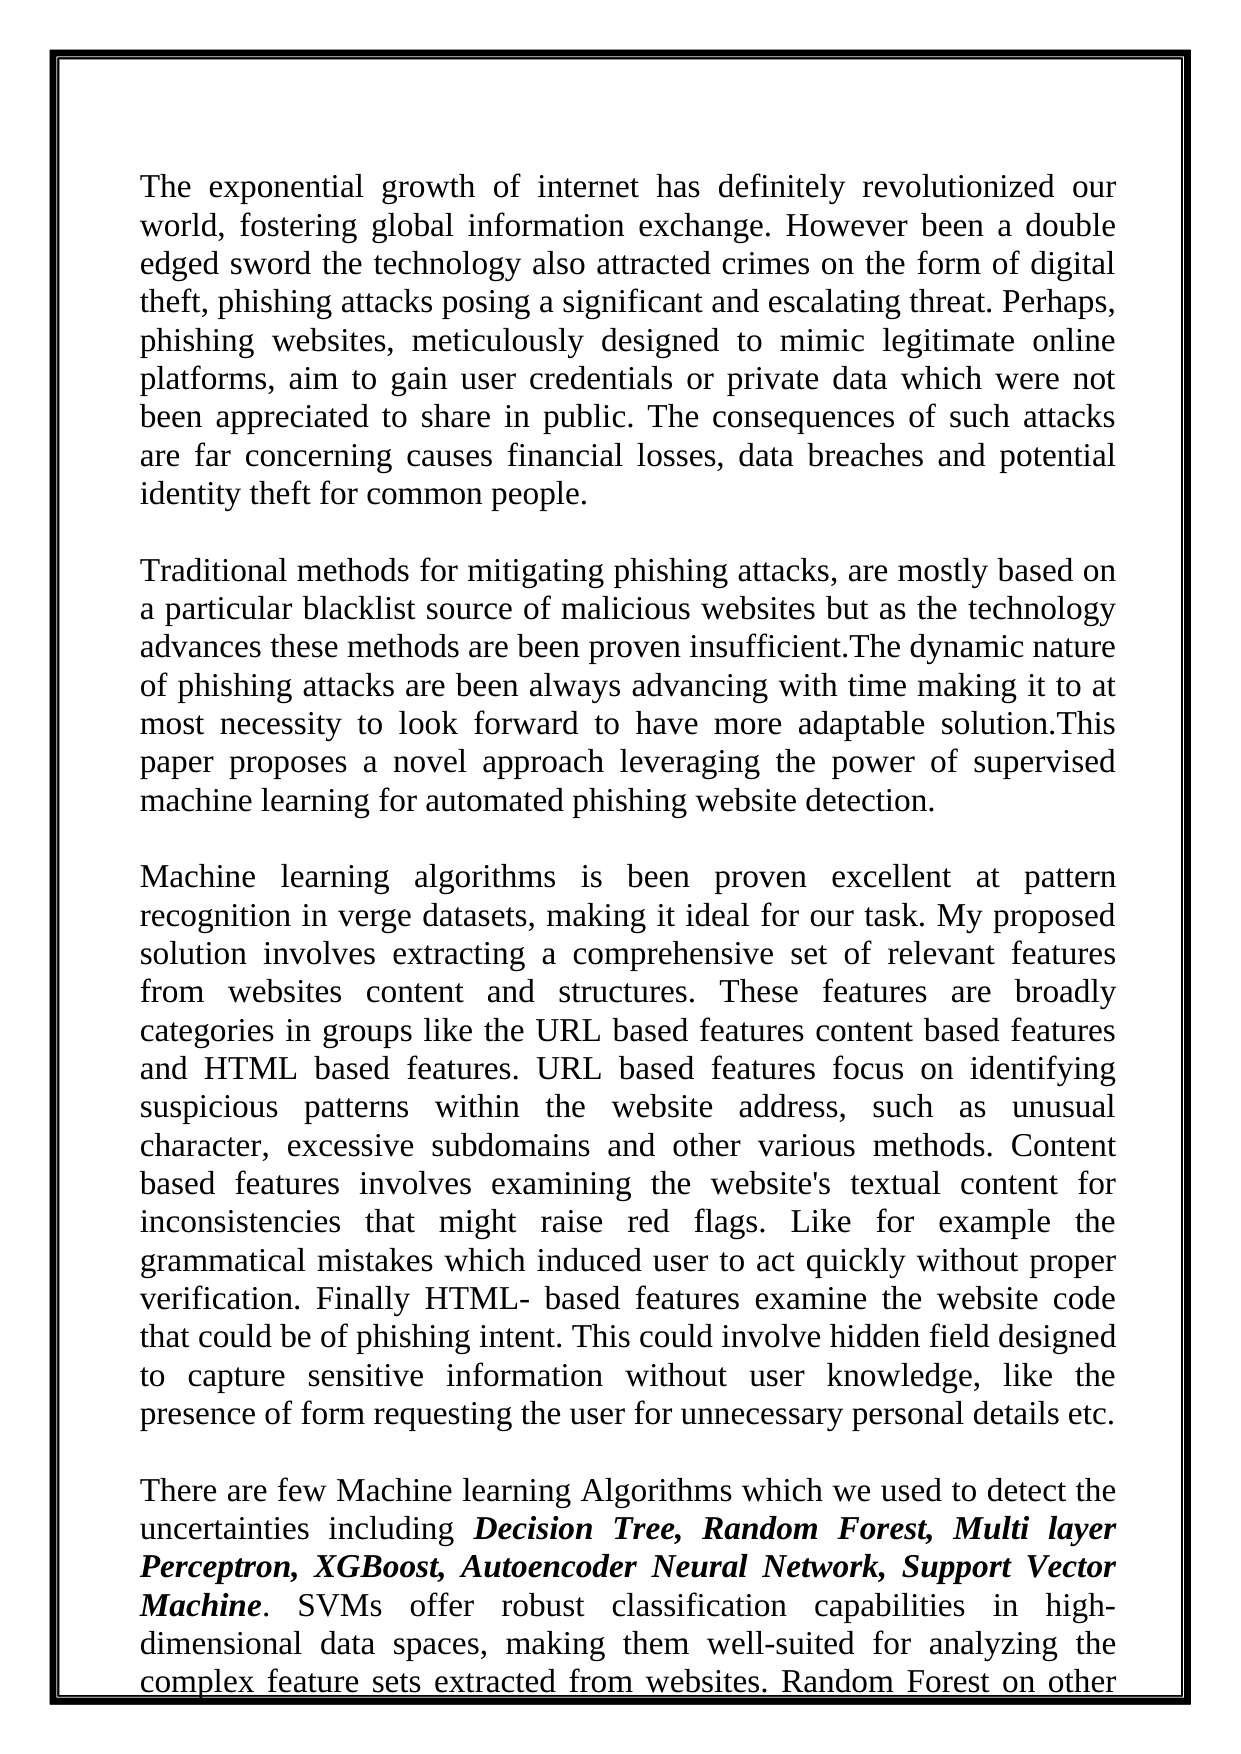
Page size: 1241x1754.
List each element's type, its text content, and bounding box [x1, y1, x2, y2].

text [139, 1470, 1117, 1700]
text Machine learning algorithms is been proven excellent at pattern recognition in verge datasets, making it ideal for our task. My proposed solution involves extracting a comprehensive set of relevant features from websites content and structures. These features are broadly categories in groups like the URL based features content based features and HTML based features. URL based features focus on identifying suspicious patterns within the website address, such as unusual character, excessive subdomains and other various methods. Content based features involves examining the website's textual content for inconsistencies that might raise red flags. Like for example the grammatical mistakes which induced user to act quickly without proper verification. Finally HTML- based features examine the website code that could be of phishing intent. This could involve hidden field designed to capture sensitive information without user knowledge, like the presence of form requesting the user for unnecessary personal details etc. [139, 857, 1117, 1432]
text Traditional methods for mitigating phishing attacks, are mostly based on a particular blacklist source of malicious websites but as the technology advances these methods are been proven insufficient.The dynamic nature of phishing attacks are been always advancing with time making it to at most necessity to look forward to have more adaptable solution.This paper proposes a novel approach leveraging the power of supervised machine learning for automated phishing website detection. [139, 550, 1117, 818]
text The exponential growth of internet has definitely revolutionized our world, fostering global information exchange. However been a double edged sword the technology also attracted crimes on the form of digital theft, phishing attacks posing a significant and escalating threat. Perhaps, phishing websites, meticulously designed to mimic legitimate online platforms, aim to gain user credentials or private data which were not been appreciated to share in public. The consequences of such attacks are far concerning causes financial losses, data breaches and potential identity theft for common people. [139, 167, 1117, 512]
